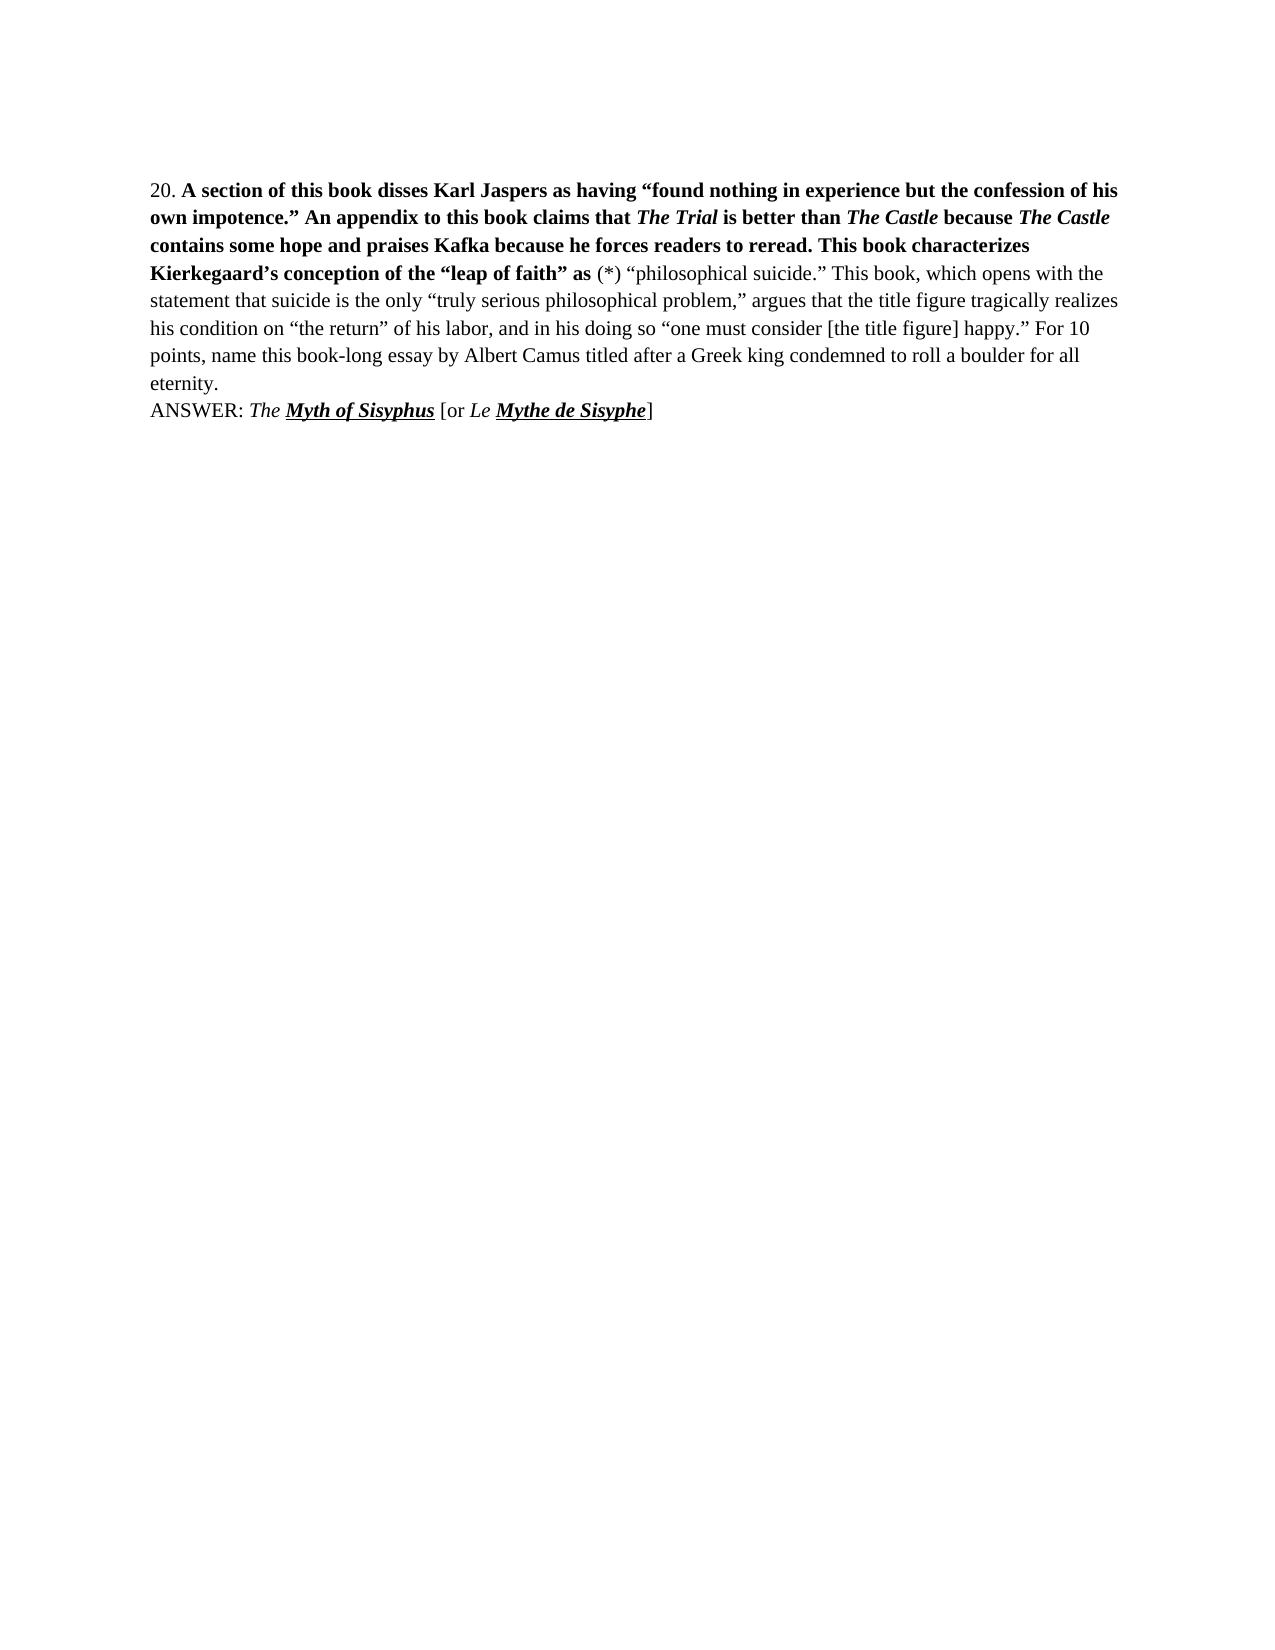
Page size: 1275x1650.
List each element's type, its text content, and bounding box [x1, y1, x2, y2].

text ANSWER: The Myth of Sisyphus [or Le Mythe de Sisyphe] [150, 398, 1125, 422]
text 20. A section of this book disses Karl Jaspers as having “found nothing in experience but the confession of his own impotence.” An appendix to this book claims that The Trial is better than The Castle because The Castle contains some hope and praises Kafka because he forces readers to reread. This book characterizes Kierkegaard’s conception of the “leap of faith” as (*) “philosophical suicide.” This book, which opens with the statement that suicide is the only “truly serious philosophical problem,” argues that the title figure tragically realizes his condition on “the return” of his labor, and in his doing so “one must consider [the title figure] happy.” For 10 points, name this book-long essay by Albert Camus titled after a Greek king condemned to roll a boulder for all eternity. [150, 178, 1125, 395]
